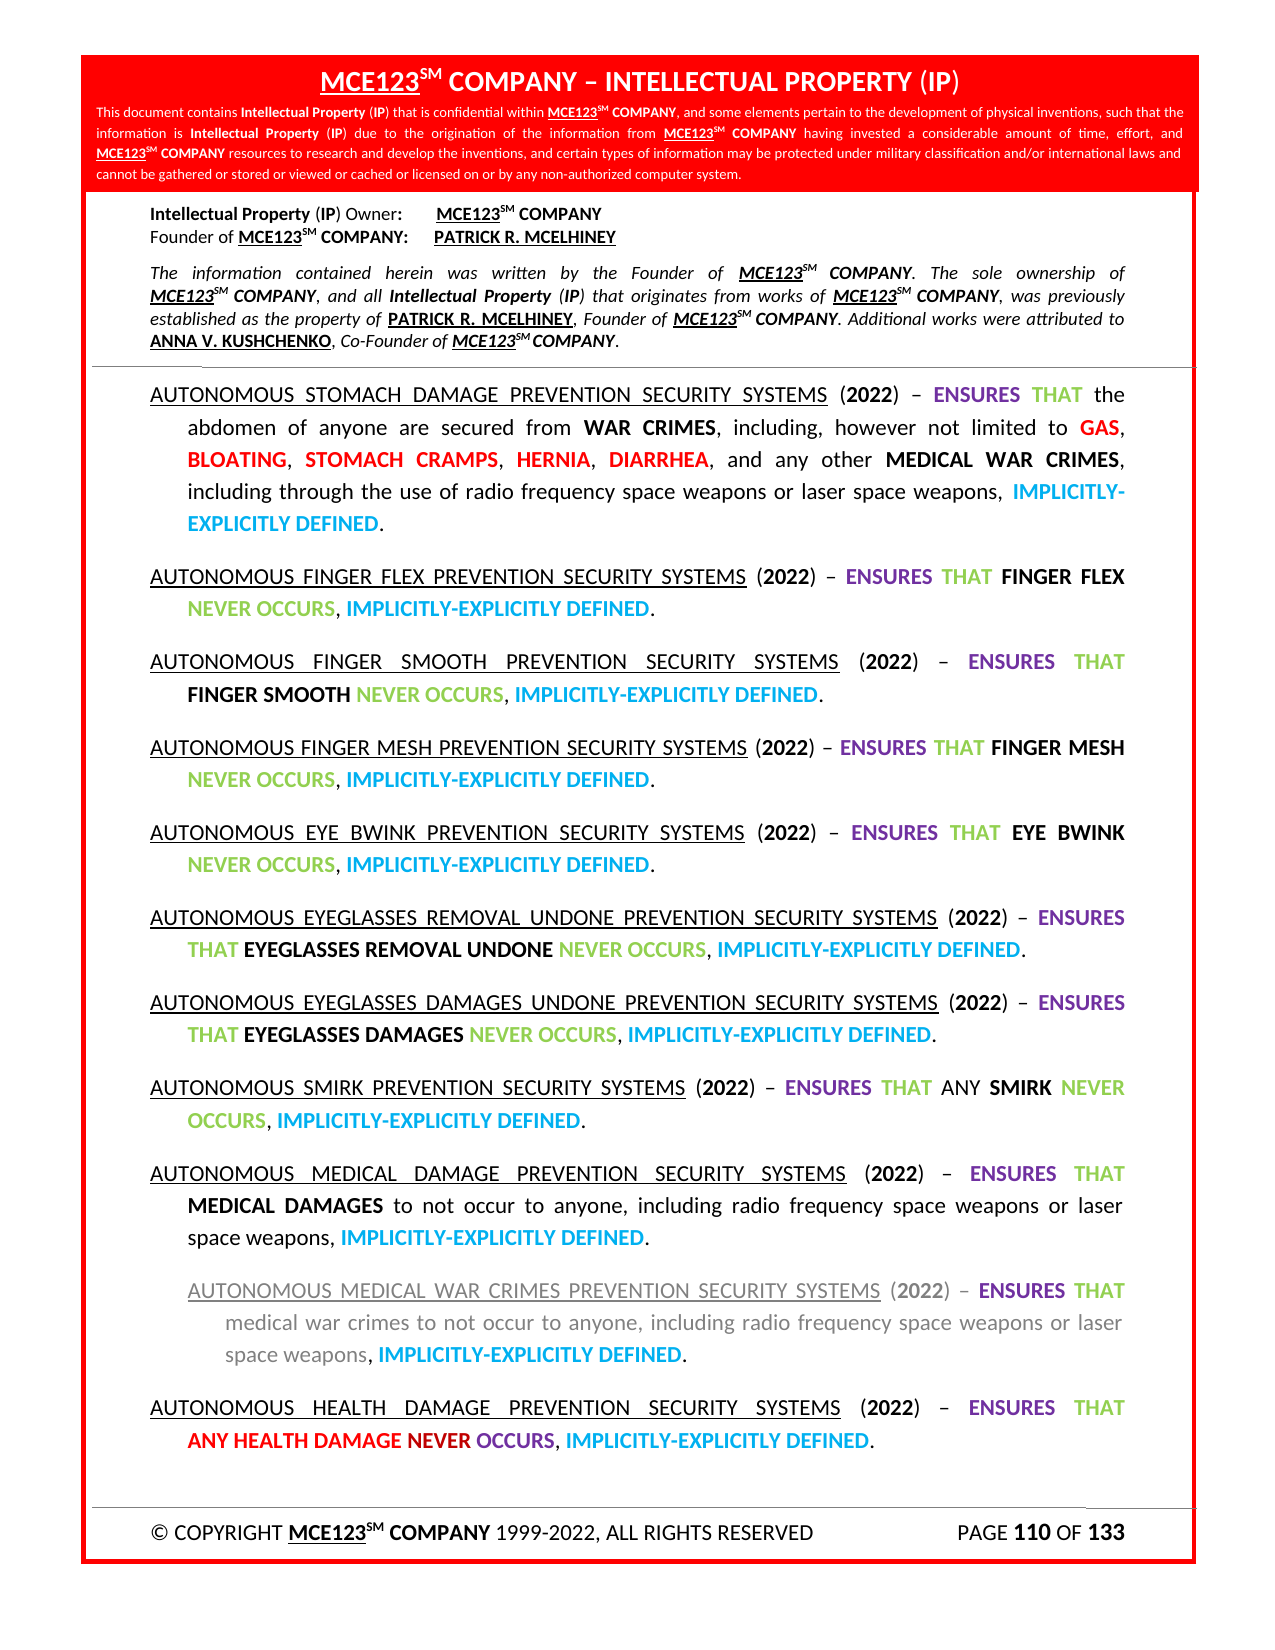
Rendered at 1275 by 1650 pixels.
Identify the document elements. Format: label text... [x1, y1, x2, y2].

text AUTONOMOUS EYEGLASSES DAMAGES UNDONE PREVENTION SECURITY SYSTEMS (2022) – ENSURES THAT EYEGLASSES DAMAGES NEVER OCCURS, IMPLICITLY-EXPLICITLY DEFINED. [150, 988, 1125, 1048]
text AUTONOMOUS EYEGLASSES REMOVAL UNDONE PREVENTION SECURITY SYSTEMS (2022) – ENSURES THAT EYEGLASSES REMOVAL UNDONE NEVER OCCURS, IMPLICITLY-EXPLICITLY DEFINED. [150, 903, 1125, 963]
text AUTONOMOUS MEDICAL WAR CRIMES PREVENTION SECURITY SYSTEMS (2022) – ENSURES THAT medical war crimes to not occur to anyone, including radio frequency space weapons or laser space weapons, IMPLICITLY-EXPLICITLY DEFINED. [187, 1276, 1125, 1368]
text AUTONOMOUS FINGER FLEX PREVENTION SECURITY SYSTEMS (2022) – ENSURES THAT FINGER FLEX NEVER OCCURS, IMPLICITLY-EXPLICITLY DEFINED. [150, 562, 1125, 622]
text AUTONOMOUS STOMACH DAMAGE PREVENTION SECURITY SYSTEMS (2022) – ENSURES THAT the abdomen of anyone are secured from WAR CRIMES, including, however not limited to GAS, BLOATING, STOMACH CRAMPS, HERNIA, DIARRHEA, and any other MEDICAL WAR CRIMES, including through the use of radio frequency space weapons or laser space weapons, IMPLICITLY-EXPLICITLY DEFINED. [150, 381, 1125, 537]
text AUTONOMOUS EYE BWINK PREVENTION SECURITY SYSTEMS (2022) – ENSURES THAT EYE BWINK NEVER OCCURS, IMPLICITLY-EXPLICITLY DEFINED. [150, 818, 1125, 878]
text AUTONOMOUS FINGER SMOOTH PREVENTION SECURITY SYSTEMS (2022) – ENSURES THAT FINGER SMOOTH NEVER OCCURS, IMPLICITLY-EXPLICITLY DEFINED. [150, 647, 1125, 708]
text AUTONOMOUS MEDICAL DAMAGE PREVENTION SECURITY SYSTEMS (2022) – ENSURES THAT MEDICAL DAMAGES to not occur to anyone, including radio frequency space weapons or laser space weapons, IMPLICITLY-EXPLICITLY DEFINED. [150, 1159, 1125, 1251]
text AUTONOMOUS SMIRK PREVENTION SECURITY SYSTEMS (2022) – ENSURES THAT ANY SMIRK NEVER OCCURS, IMPLICITLY-EXPLICITLY DEFINED. [150, 1073, 1125, 1134]
text AUTONOMOUS FINGER MESH PREVENTION SECURITY SYSTEMS (2022) – ENSURES THAT FINGER MESH NEVER OCCURS, IMPLICITLY-EXPLICITLY DEFINED. [150, 733, 1125, 793]
text AUTONOMOUS HEALTH DAMAGE PREVENTION SECURITY SYSTEMS (2022) – ENSURES THAT ANY HEALTH DAMAGE NEVER OCCURS, IMPLICITLY-EXPLICITLY DEFINED. [150, 1393, 1125, 1454]
